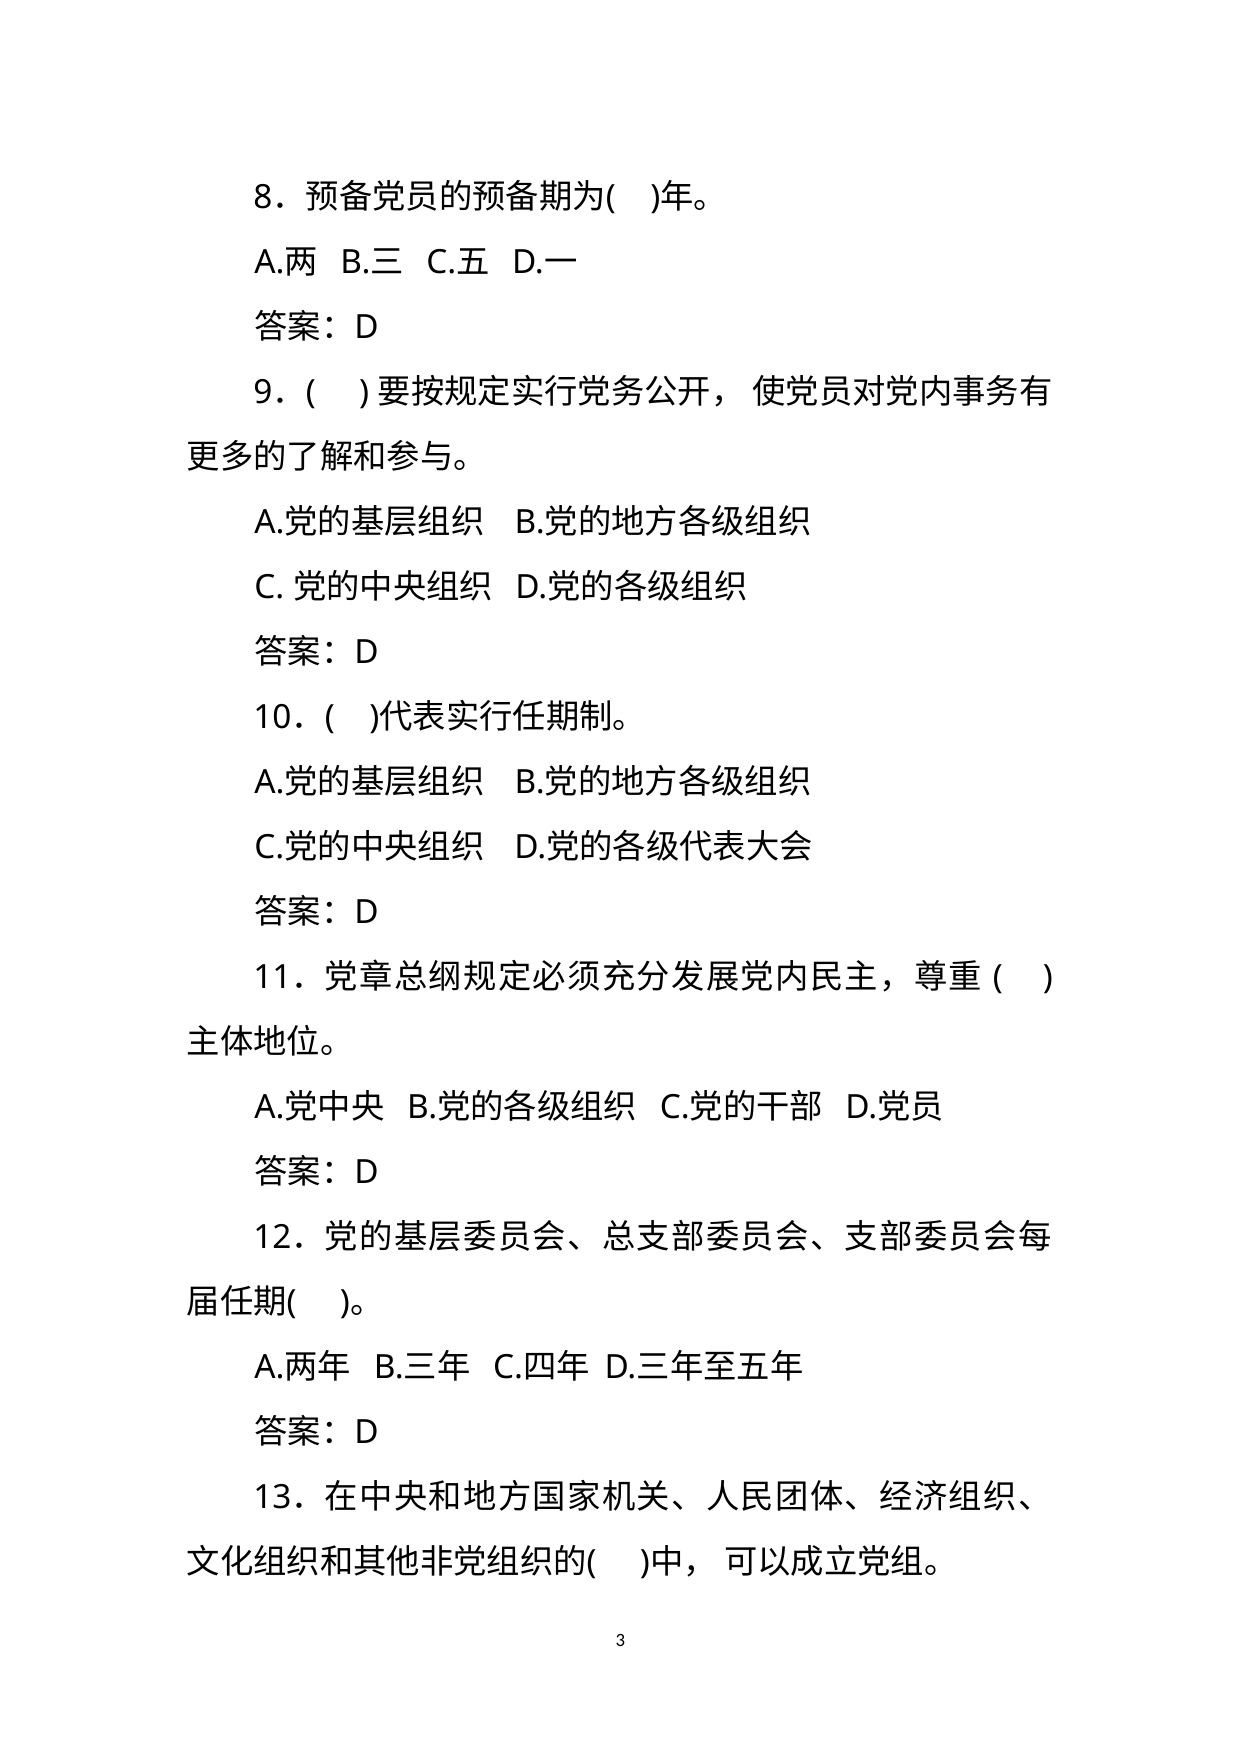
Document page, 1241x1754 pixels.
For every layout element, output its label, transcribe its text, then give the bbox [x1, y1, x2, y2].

list A.党的基层组织 B.党的地方各级组织 [187, 747, 1053, 812]
list 预备党员的预备期为( )年。 [186, 162, 1053, 227]
list C.党的中央组织 D.党的各级代表大会 [187, 812, 1053, 877]
list 党的基层委员会、总支部委员会、支部委员会每届任期( )。 [186, 1202, 1053, 1332]
list 答案：D [187, 292, 1053, 357]
list A.两年 B.三年 C.四年 D.三年至五年 [187, 1332, 1053, 1397]
list 答案：D [187, 1137, 1053, 1202]
list A.党中央 B.党的各级组织 C.党的干部 D.党员 [187, 1072, 1053, 1137]
list ( ) 要按规定实行党务公开， 使党员对党内事务有更多的了解和参与。 [186, 357, 1053, 487]
list C. 党的中央组织 D.党的各级组织 [187, 552, 1053, 617]
list 在中央和地方国家机关、人民团体、经济组织、 文化组织和其他非党组织的( )中， 可以成立党组。 [186, 1462, 1053, 1592]
list 答案：D [187, 877, 1053, 942]
list 答案：D [187, 617, 1053, 682]
list A.两 B.三 C.五 D.一 [187, 227, 1053, 292]
list ( )代表实行任期制。 [186, 682, 1053, 747]
list 党章总纲规定必须充分发展党内民主，尊重 ( ) 主体地位。 [186, 942, 1053, 1072]
list 答案：D [187, 1397, 1053, 1462]
list A.党的基层组织 B.党的地方各级组织 [187, 487, 1053, 552]
